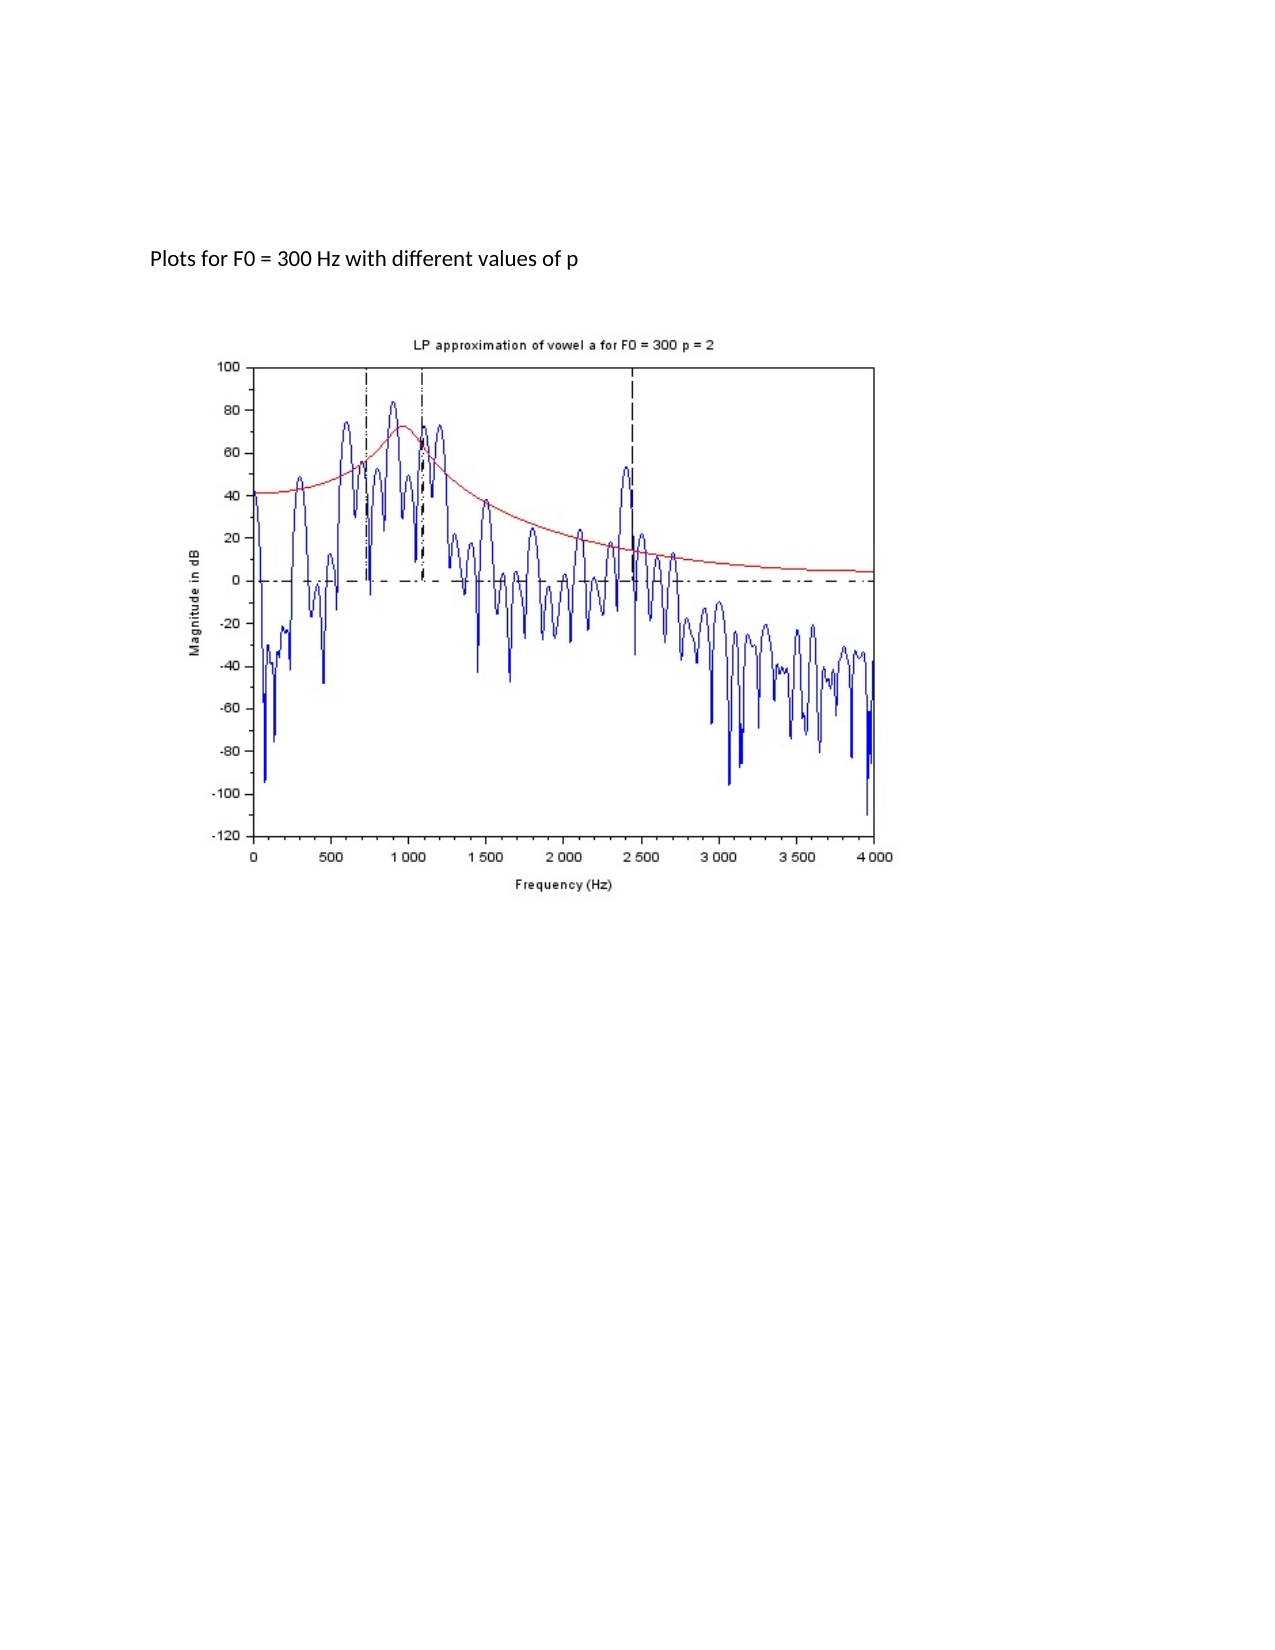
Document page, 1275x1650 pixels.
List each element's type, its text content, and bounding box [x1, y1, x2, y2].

picture [150, 290, 978, 915]
text Plots for F0 = 300 Hz with different values of p [150, 244, 1125, 272]
